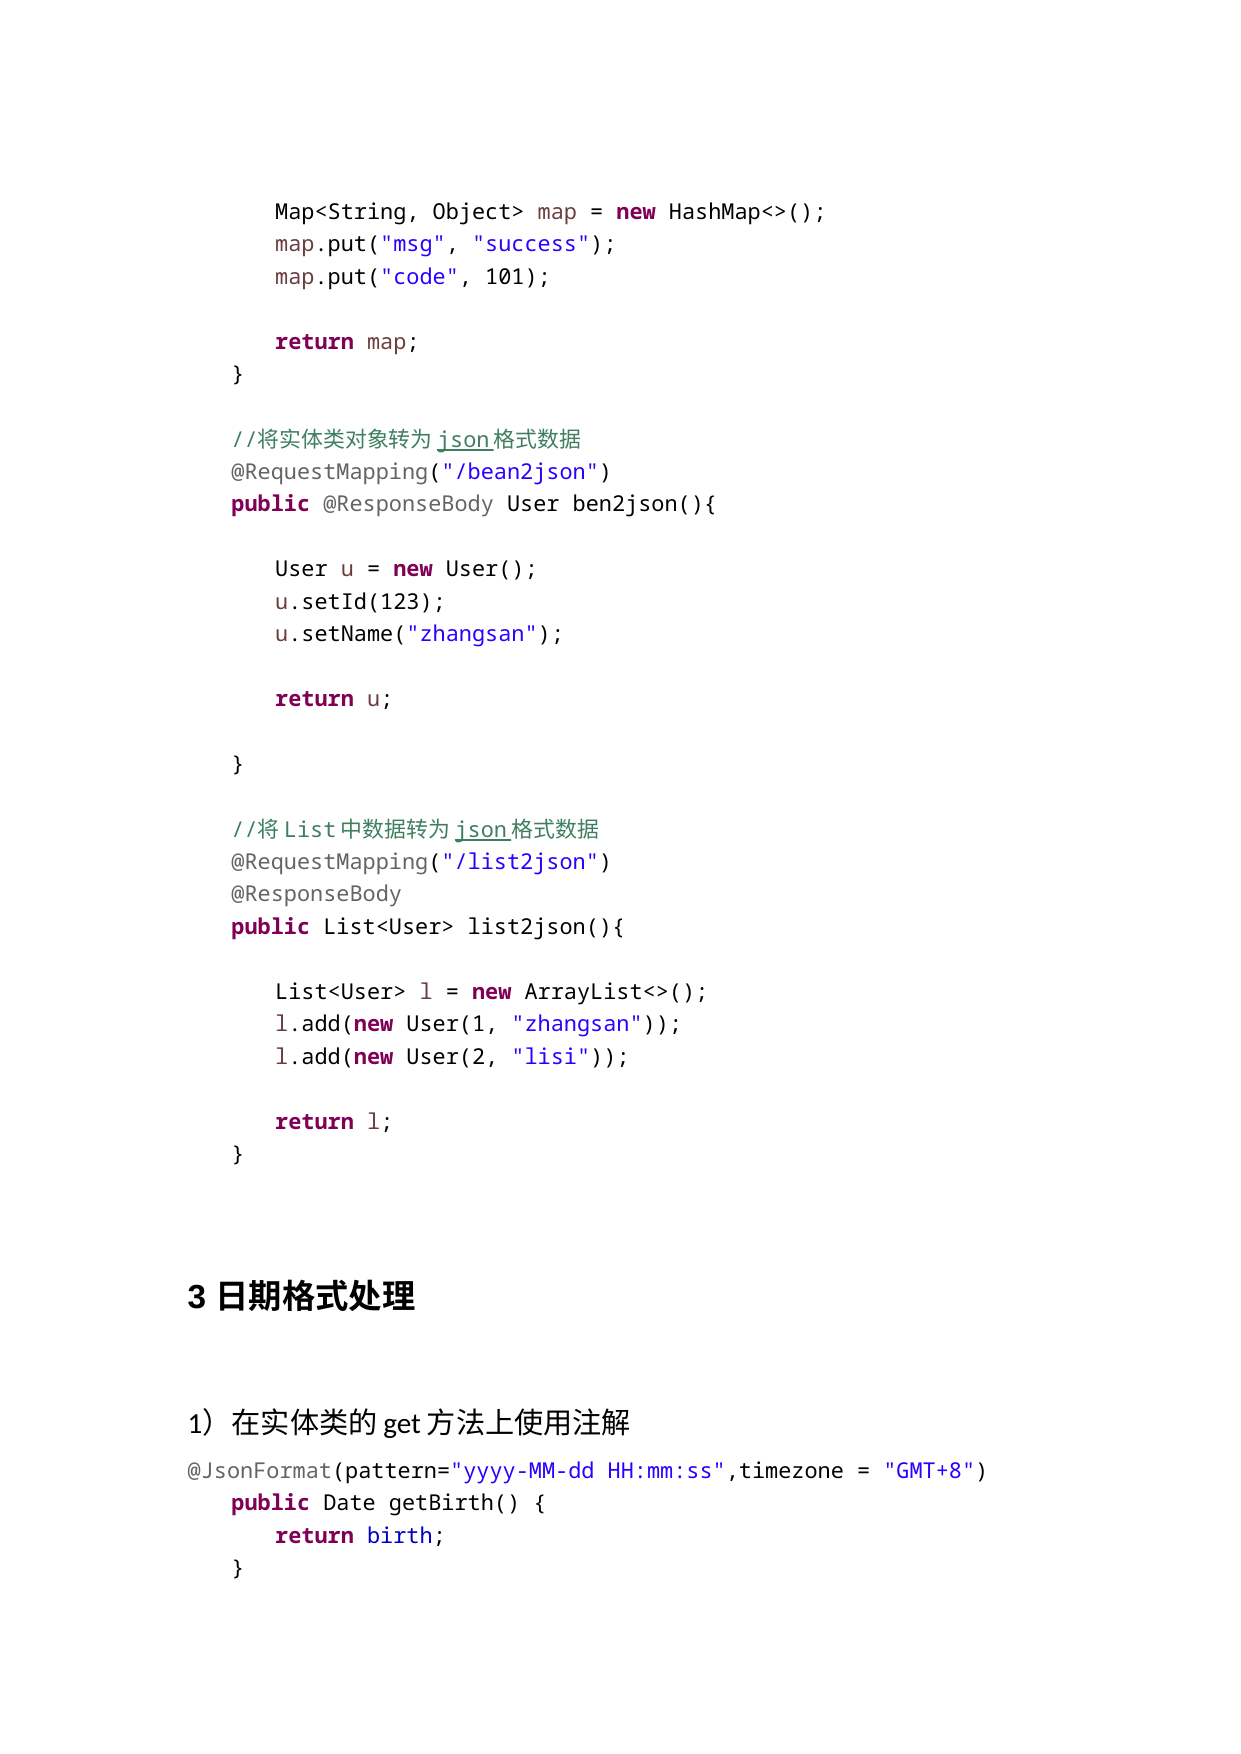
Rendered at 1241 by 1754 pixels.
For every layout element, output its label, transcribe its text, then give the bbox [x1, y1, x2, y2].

text //将实体类对象转为json格式数据 [187, 422, 1053, 454]
text } [187, 1137, 1053, 1169]
subtitle 3 日期格式处理 [187, 1262, 1053, 1327]
text 1）在实体类的get方法上使用注解 [187, 1388, 1053, 1453]
text @ResponseBody [187, 877, 1053, 909]
text } [187, 357, 1053, 389]
text } [187, 1551, 1053, 1583]
text u.setId(123); [187, 584, 1053, 617]
text List<User> l = new ArrayList<>(); [187, 974, 1053, 1007]
text return birth; [187, 1518, 1053, 1551]
text @JsonFormat(pattern="yyyy-MM-dd HH:mm:ss",timezone = "GMT+8") [187, 1453, 1053, 1486]
text u.setName("zhangsan"); [187, 617, 1053, 649]
text public Date getBirth() { [187, 1486, 1053, 1518]
text return u; [187, 682, 1053, 714]
text @RequestMapping("/bean2json") [187, 454, 1053, 487]
text Map<String, Object> map = new HashMap<>(); [187, 194, 1053, 227]
text l.add(new User(2, "lisi")); [187, 1039, 1053, 1072]
text l.add(new User(1, "zhangsan")); [187, 1007, 1053, 1039]
text @RequestMapping("/list2json") [187, 844, 1053, 877]
text return map; [187, 324, 1053, 357]
text } [187, 747, 1053, 779]
text public List<User> list2json(){ [187, 909, 1053, 942]
text map.put("msg", "success"); [187, 227, 1053, 259]
text public @ResponseBody User ben2json(){ [187, 487, 1053, 519]
text //将List中数据转为json格式数据 [187, 812, 1053, 844]
text return l; [187, 1104, 1053, 1137]
text User u = new User(); [187, 552, 1053, 584]
text map.put("code", 101); [187, 259, 1053, 292]
